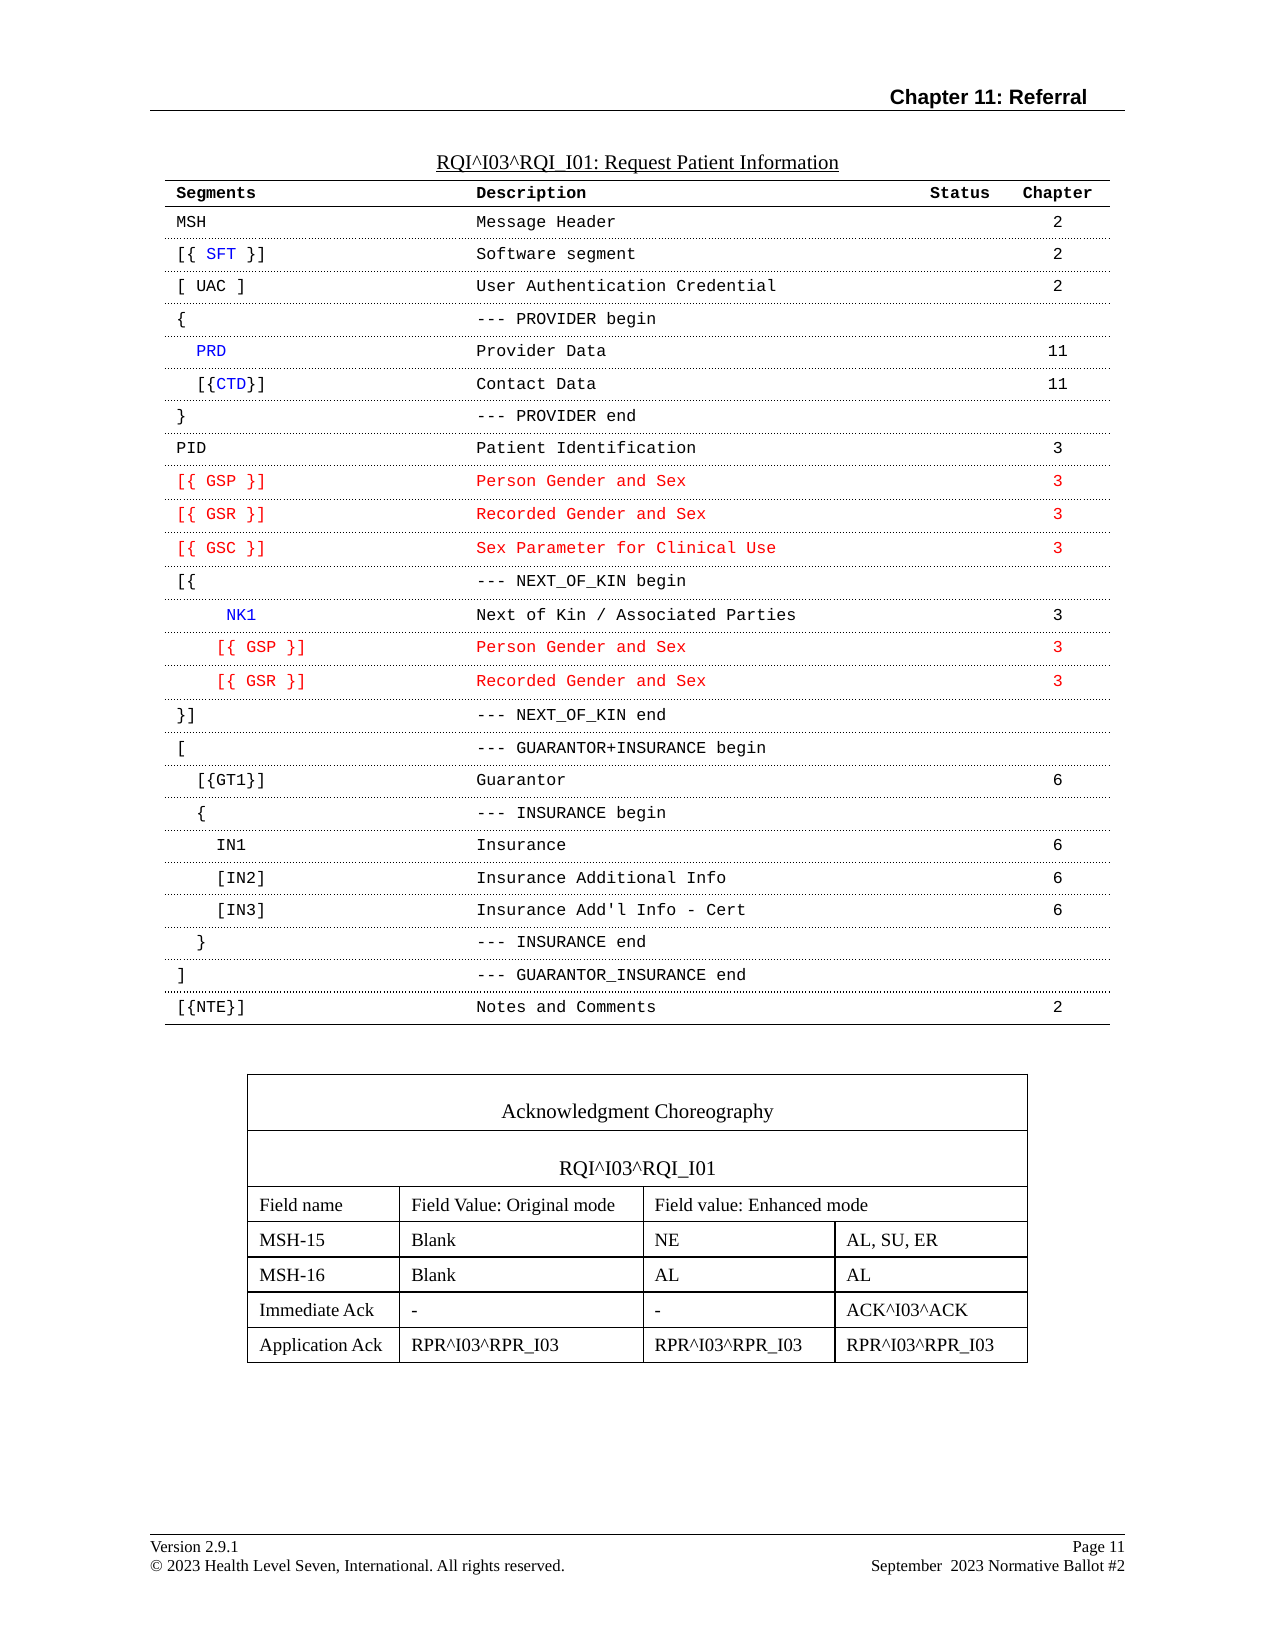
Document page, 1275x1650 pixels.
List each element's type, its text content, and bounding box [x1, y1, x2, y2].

table_cell [915, 699, 1005, 732]
table_cell Blank [400, 1222, 643, 1256]
table_cell --- PROVIDER end [465, 400, 915, 433]
table_cell --- GUARANTOR_INSURANCE end [465, 959, 915, 991]
table_cell - [644, 1293, 834, 1327]
table_cell [915, 433, 1005, 465]
table_cell Field value: Enhanced mode [644, 1187, 1027, 1221]
table_cell [915, 368, 1005, 400]
table_cell [IN2] [165, 862, 465, 894]
table_cell 3 [1005, 499, 1110, 532]
table_cell [{ [165, 566, 465, 599]
table_cell [1005, 797, 1110, 829]
table_cell [{GT1}] [165, 765, 465, 797]
table_cell Insurance Additional Info [465, 862, 915, 894]
table_cell AL, SU, ER [836, 1222, 1027, 1256]
table_cell 6 [1005, 830, 1110, 862]
table_cell 3 [1005, 465, 1110, 499]
table_cell Recorded Gender and Sex [465, 499, 915, 532]
table_cell IN1 [165, 830, 465, 862]
table_cell 2 [1005, 207, 1110, 238]
table_cell [915, 765, 1005, 797]
table_cell [1005, 927, 1110, 959]
table_cell PRD [165, 336, 465, 368]
table_cell AL [644, 1258, 834, 1291]
table_cell PID [165, 433, 465, 465]
table_cell [IN3] [165, 894, 465, 927]
table_cell Blank [400, 1258, 643, 1291]
table_header Status [915, 181, 1005, 206]
table_cell Field name [248, 1187, 399, 1221]
table_cell [ [165, 732, 465, 765]
table_cell Immediate Ack [248, 1293, 399, 1327]
table_cell 6 [1005, 894, 1110, 927]
table_cell [915, 238, 1005, 271]
table_cell [915, 632, 1005, 665]
table_cell [{ GSP }] [165, 465, 465, 499]
table_cell Sex Parameter for Clinical Use [465, 532, 915, 566]
table_cell Insurance [465, 830, 915, 862]
table_cell - [400, 1293, 643, 1327]
table_cell [1005, 400, 1110, 433]
table_cell 3 [1005, 599, 1110, 632]
table_cell MSH-16 [248, 1258, 399, 1291]
table_cell [915, 566, 1005, 599]
table_cell [915, 499, 1005, 532]
table_cell MSH [165, 207, 465, 238]
table_cell [915, 991, 1005, 1024]
table_header Description [465, 181, 915, 206]
table_cell Next of Kin / Associated Parties [465, 599, 915, 632]
table_cell RQI^I03^RQI_I01 [248, 1131, 1027, 1186]
table_header Acknowledgment Choreography [248, 1075, 1027, 1130]
table_cell [1005, 566, 1110, 599]
table_cell Patient Identification [465, 433, 915, 465]
table_cell AL [836, 1258, 1027, 1291]
table_cell ACK^I03^ACK [836, 1293, 1027, 1327]
table_cell Insurance Add'l Info - Cert [465, 894, 915, 927]
table_cell } [165, 400, 465, 433]
table_cell 6 [1005, 862, 1110, 894]
table_cell [{ GSR }] [165, 665, 465, 699]
table_cell NE [644, 1222, 834, 1256]
table_cell [{ GSP }] [165, 632, 465, 665]
table_cell NK1 [165, 599, 465, 632]
table_cell --- INSURANCE begin [465, 797, 915, 829]
table_cell [{NTE}] [165, 991, 465, 1024]
table_cell [915, 271, 1005, 303]
table_cell Provider Data [465, 336, 915, 368]
table_cell --- GUARANTOR+INSURANCE begin [465, 732, 915, 765]
table_cell [{ SFT }] [165, 238, 465, 271]
table_cell [915, 894, 1005, 927]
table_cell [915, 665, 1005, 699]
table_cell Contact Data [465, 368, 915, 400]
table_cell { [165, 303, 465, 336]
table_cell [915, 532, 1005, 566]
table_cell Notes and Comments [465, 991, 915, 1024]
table_header Segments [165, 181, 465, 206]
table_cell { [165, 797, 465, 829]
table_cell [{CTD}] [165, 368, 465, 400]
table_cell --- PROVIDER begin [465, 303, 915, 336]
table_cell Field Value: Original mode [400, 1187, 643, 1221]
text RQI^I03^RQI_I01: Request Patient Information [150, 150, 1125, 174]
table_cell Application Ack [248, 1328, 399, 1362]
table_cell [915, 336, 1005, 368]
table_cell Person Gender and Sex [465, 632, 915, 665]
table_cell [915, 400, 1005, 433]
table_cell [1005, 732, 1110, 765]
table_cell [1005, 699, 1110, 732]
table_cell 2 [1005, 238, 1110, 271]
table_cell 3 [1005, 665, 1110, 699]
table_cell 2 [1005, 991, 1110, 1024]
table_cell Guarantor [465, 765, 915, 797]
table_cell [915, 207, 1005, 238]
table_cell MSH-15 [248, 1222, 399, 1256]
table_cell [915, 862, 1005, 894]
table_cell 6 [1005, 765, 1110, 797]
table_cell User Authentication Credential [465, 271, 915, 303]
table_cell [915, 465, 1005, 499]
table_cell [915, 599, 1005, 632]
table_cell [ UAC ] [165, 271, 465, 303]
table_cell }] [165, 699, 465, 732]
table_cell 3 [1005, 532, 1110, 566]
table_cell [915, 797, 1005, 829]
table_cell Software segment [465, 238, 915, 271]
table_cell [{ GSC }] [165, 532, 465, 566]
table_cell [{ GSR }] [165, 499, 465, 532]
table_cell 11 [1005, 336, 1110, 368]
table_cell [915, 927, 1005, 959]
table_cell [915, 959, 1005, 991]
table_cell 3 [1005, 632, 1110, 665]
table_cell 11 [1005, 368, 1110, 400]
table_cell RPR^I03^RPR_I03 [644, 1328, 834, 1362]
table_cell 3 [1005, 433, 1110, 465]
table_cell RPR^I03^RPR_I03 [400, 1328, 643, 1362]
table_cell [1005, 959, 1110, 991]
table_header Chapter [1005, 181, 1110, 206]
table_cell [915, 830, 1005, 862]
table_cell Person Gender and Sex [465, 465, 915, 499]
table_cell } [165, 927, 465, 959]
table_cell --- NEXT_OF_KIN end [465, 699, 915, 732]
table_cell Message Header [465, 207, 915, 238]
table_cell [1005, 303, 1110, 336]
table_cell RPR^I03^RPR_I03 [836, 1328, 1027, 1362]
table_cell [915, 303, 1005, 336]
table_cell [915, 732, 1005, 765]
table_cell 2 [1005, 271, 1110, 303]
table_cell ] [165, 959, 465, 991]
table_cell --- INSURANCE end [465, 927, 915, 959]
table_cell Recorded Gender and Sex [465, 665, 915, 699]
table_cell --- NEXT_OF_KIN begin [465, 566, 915, 599]
